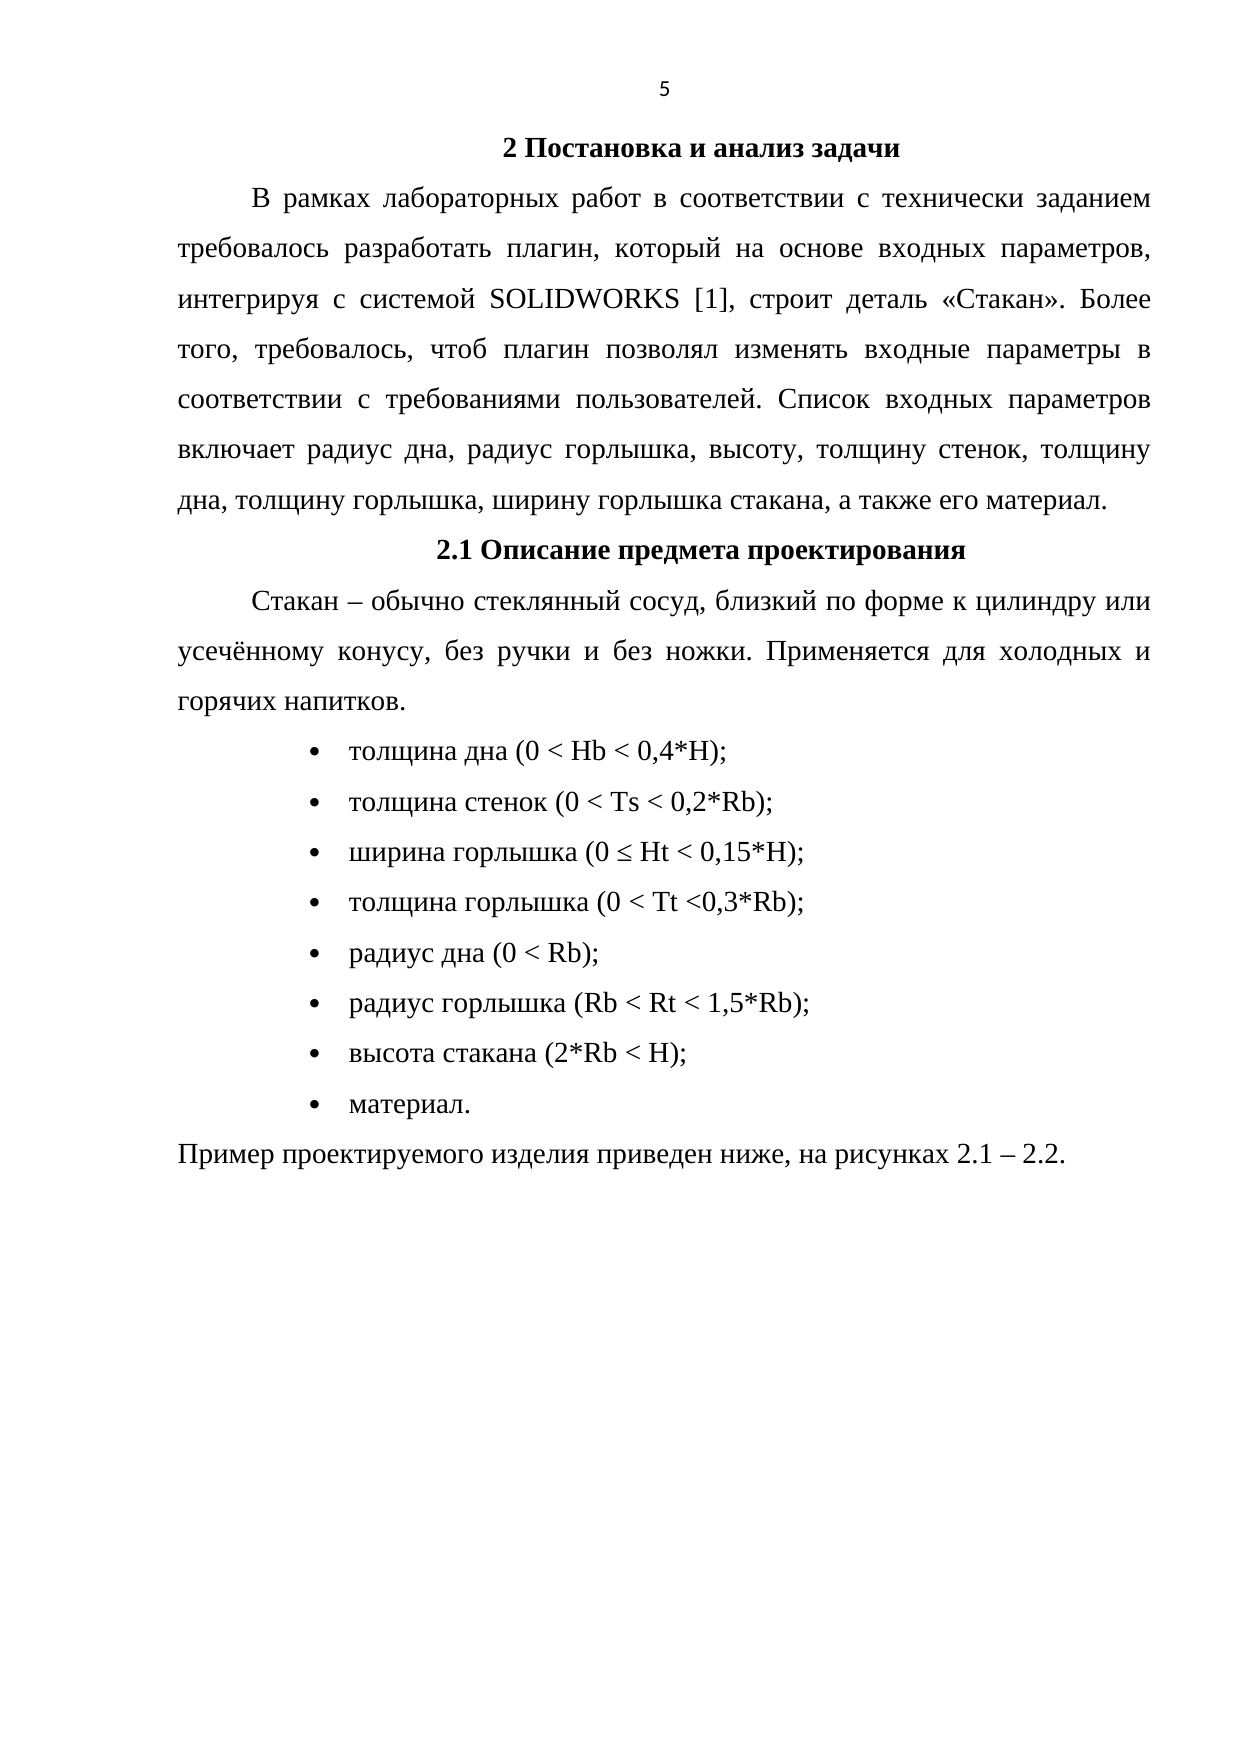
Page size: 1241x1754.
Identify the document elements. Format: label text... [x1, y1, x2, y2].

subtitle 2.1 Описание предмета проектирования [177, 532, 1152, 566]
list толщина стенок (0 < Ts < 0,2*Rb); [310, 784, 1152, 817]
text Пример проектируемого изделия приведен ниже, на рисунках 2.1 – 2.2. [177, 1136, 1152, 1169]
subtitle 2 Постановка и анализ задачи [177, 130, 1152, 163]
list радиус горлышка (Rb < Rt < 1,5*Rb); [310, 985, 1152, 1019]
list ширина горлышка (0 ≤ Ht < 0,15*H); [310, 834, 1152, 868]
list толщина горлышка (0 < Tt <0,3*Rb); [310, 884, 1152, 918]
list высота стакана (2*Rb < H); [310, 1035, 1152, 1069]
text В рамках лабораторных работ в соответствии с технически заданием требовалось разработать плагин, который на основе входных параметров, интегрируя с системой SOLIDWORKS [1], строит деталь «Стакан». Более того, требовалось, чтоб плагин позволял изменять входные параметры в соответствии с требованиями пользователей. Список входных параметров включает радиус дна, радиус горлышка, высоту, толщину стенок, толщину дна, толщину горлышка, ширину горлышка стакана, а также его материал. [177, 180, 1152, 516]
list радиус дна (0 < Rb); [310, 935, 1152, 968]
text Стакан – обычно стеклянный сосуд, близкий по форме к цилиндру или усечённому конусу, без ручки и без ножки. Применяется для холодных и горячих напитков. [177, 583, 1152, 717]
list толщина дна (0 < Hb < 0,4*H); [310, 733, 1152, 767]
list материал. [310, 1086, 1152, 1119]
